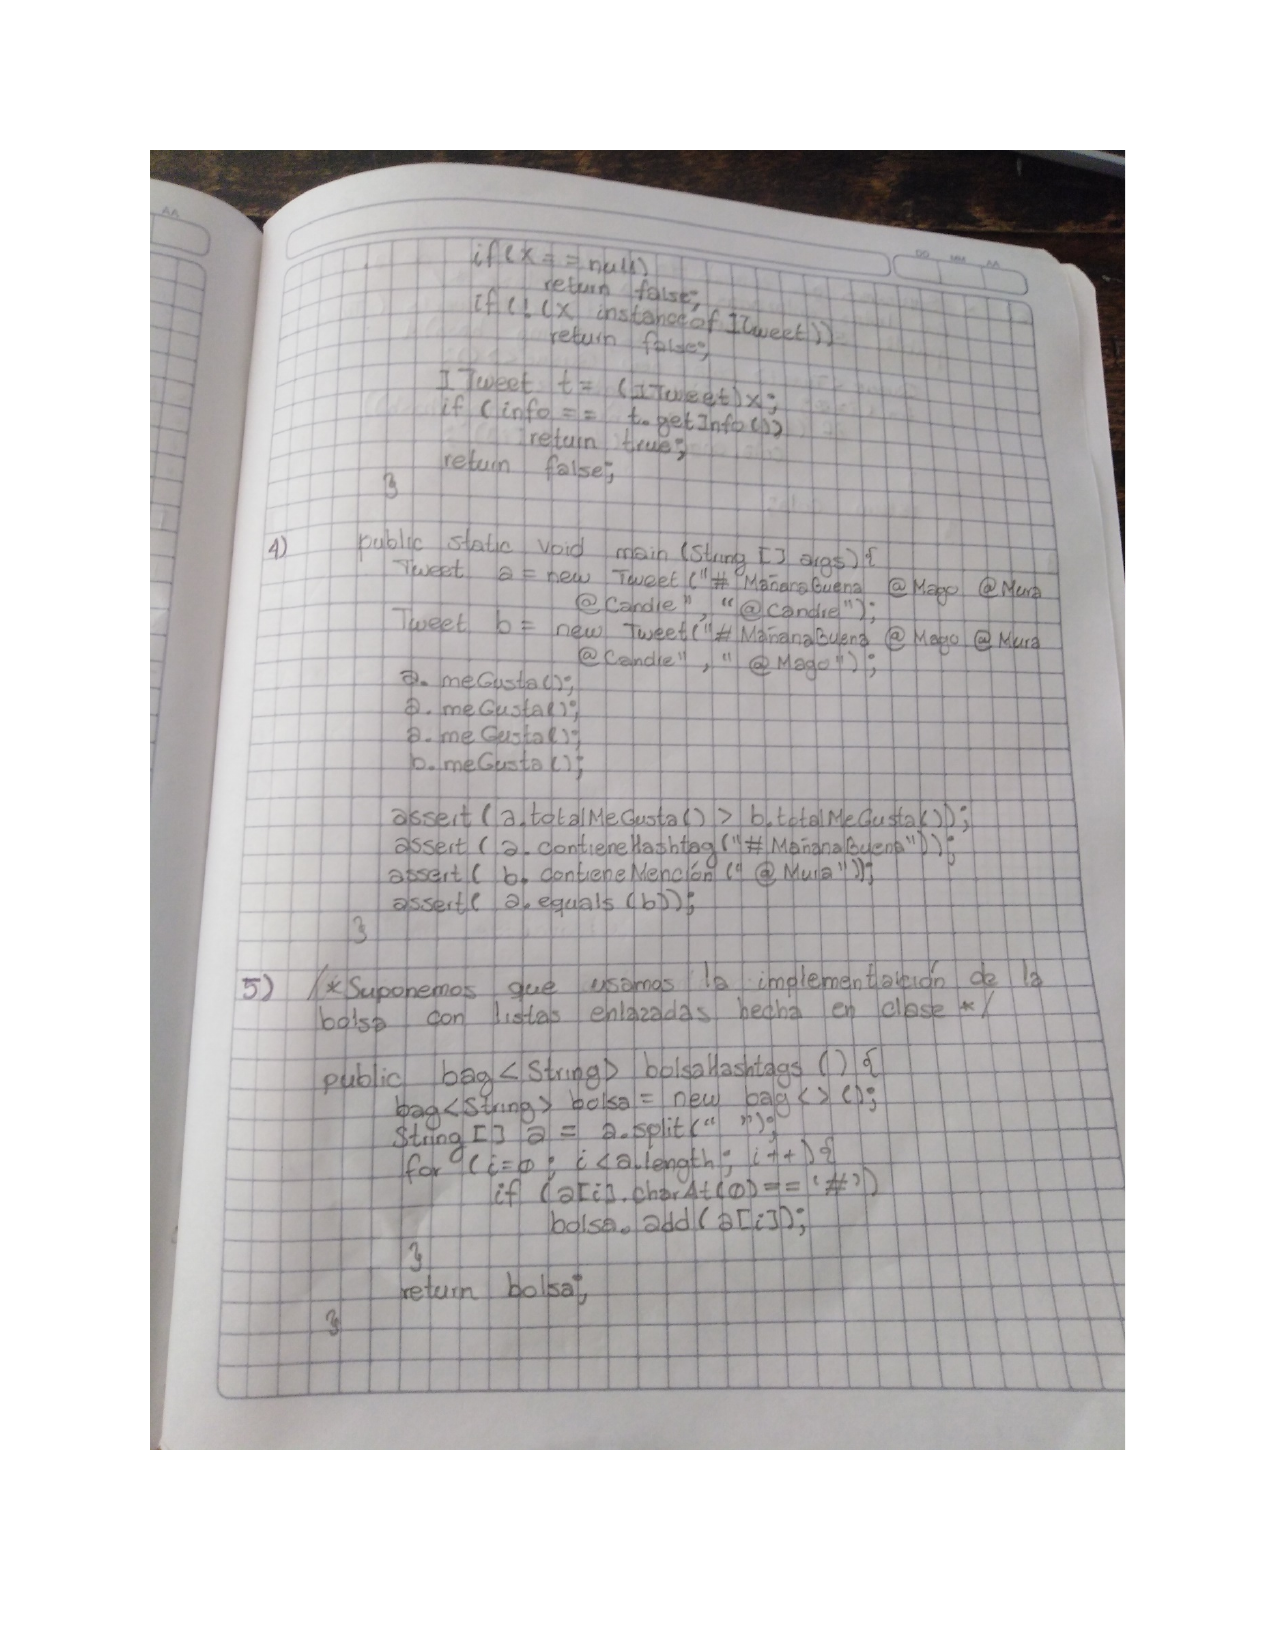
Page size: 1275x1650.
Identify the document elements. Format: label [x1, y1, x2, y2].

picture [150, 150, 1125, 1450]
